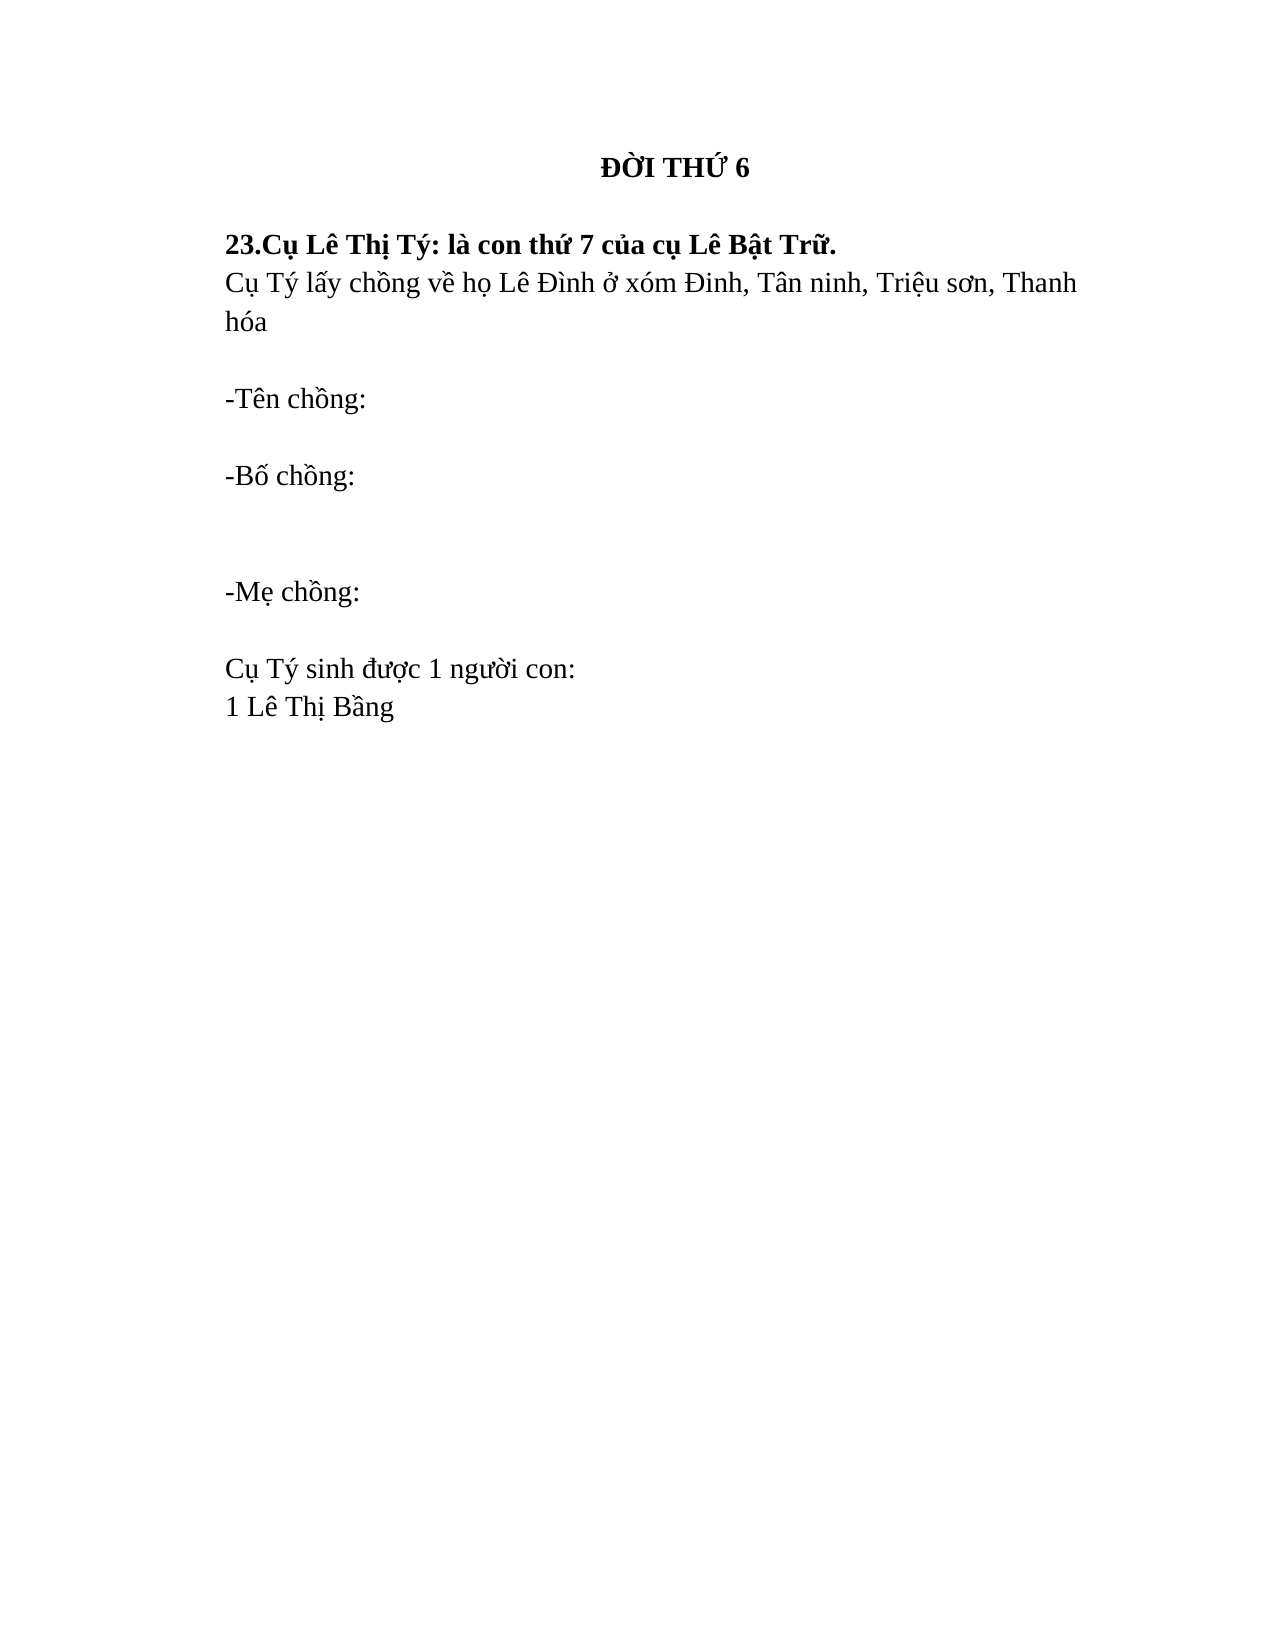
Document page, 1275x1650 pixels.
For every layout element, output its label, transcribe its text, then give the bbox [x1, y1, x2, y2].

list 1 Lê Thị Bầng [225, 689, 1125, 723]
list -Bố chồng: [225, 458, 1125, 492]
list Cụ Tý sinh được 1 người con: [225, 651, 1125, 684]
list 23.Cụ Lê Thị Tý: là con thứ 7 của cụ Lê Bật Trữ. [225, 227, 1125, 261]
list Cụ Tý lấy chồng về họ Lê Đình ở xóm Đinh, Tân ninh, Triệu sơn, Thanh hóa [225, 266, 1125, 338]
list ĐỜI THỨ 6 [225, 150, 1125, 183]
list -Tên chồng: [225, 381, 1125, 415]
list -Mẹ chồng: [225, 574, 1125, 607]
